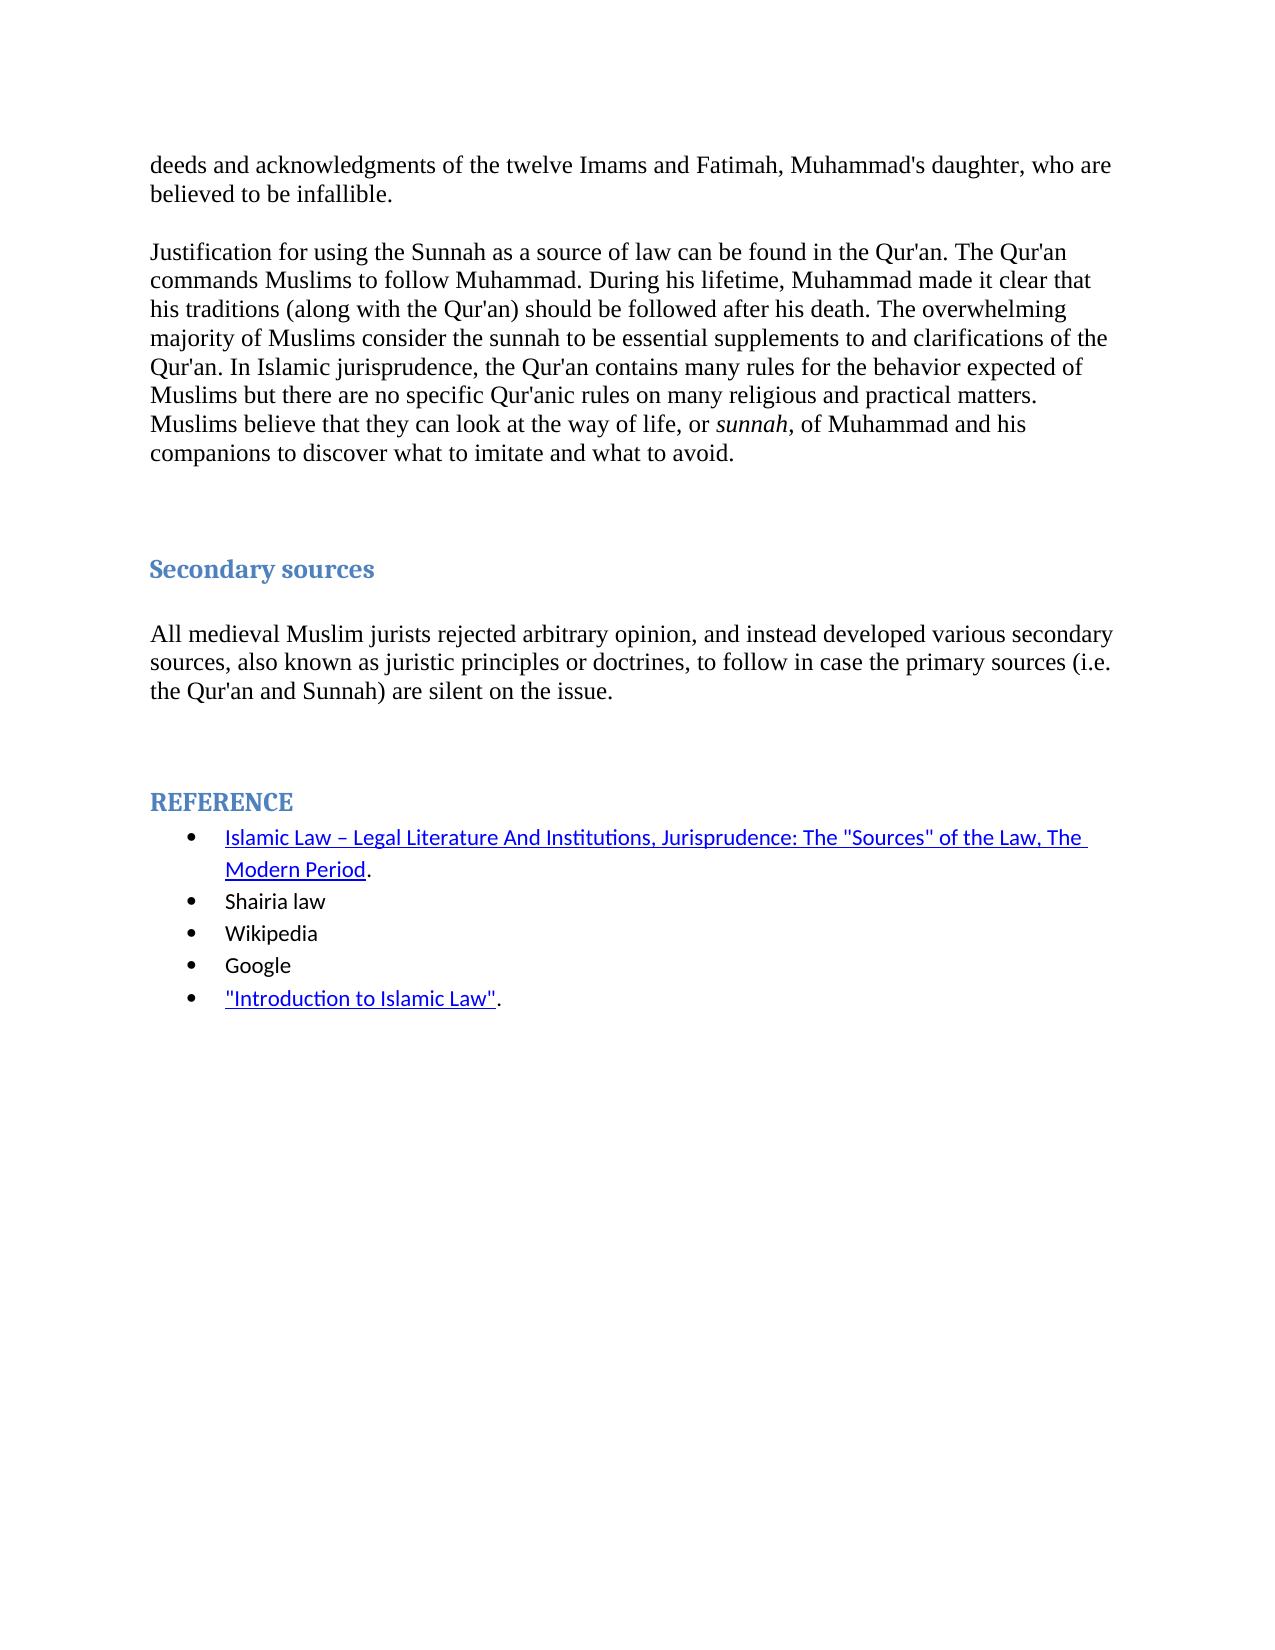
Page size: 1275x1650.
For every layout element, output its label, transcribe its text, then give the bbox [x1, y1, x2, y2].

list Wikipedia [187, 919, 1125, 947]
list Shairia law [187, 887, 1125, 915]
list Islamic Law – Legal Literature And Institutions, Jurisprudence: The "Sources" of the Law, The Modern Period. [187, 823, 1125, 883]
list Google [187, 952, 1125, 979]
list "Introduction to Islamic Law". [187, 984, 1125, 1012]
text Justification for using the Sunnah as a source of law can be found in the Qur'an. The Qur'an commands Muslims to follow Muhammad. During his lifetime, Muhammad made it clear that his traditions (along with the Qur'an) should be followed after his death. The overwhelming majority of Muslims consider the sunnah to be essential supplements to and clarifications of the Qur'an. In Islamic jurisprudence, the Qur'an contains many rules for the behavior expected of Muslims but there are no specific Qur'anic rules on many religious and practical matters. Muslims believe that they can look at the way of life, or sunnah, of Muhammad and his companions to discover what to imitate and what to avoid. [150, 237, 1125, 467]
text All medieval Muslim jurists rejected arbitrary opinion, and instead developed various secondary sources, also known as juristic principles or doctrines, to follow in case the primary sources (i.e. the Qur'an and Sunnah) are silent on the issue. [150, 619, 1125, 705]
subtitle Secondary sources [150, 554, 1125, 585]
subtitle REFERENCE [150, 787, 1125, 818]
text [150, 150, 1125, 207]
